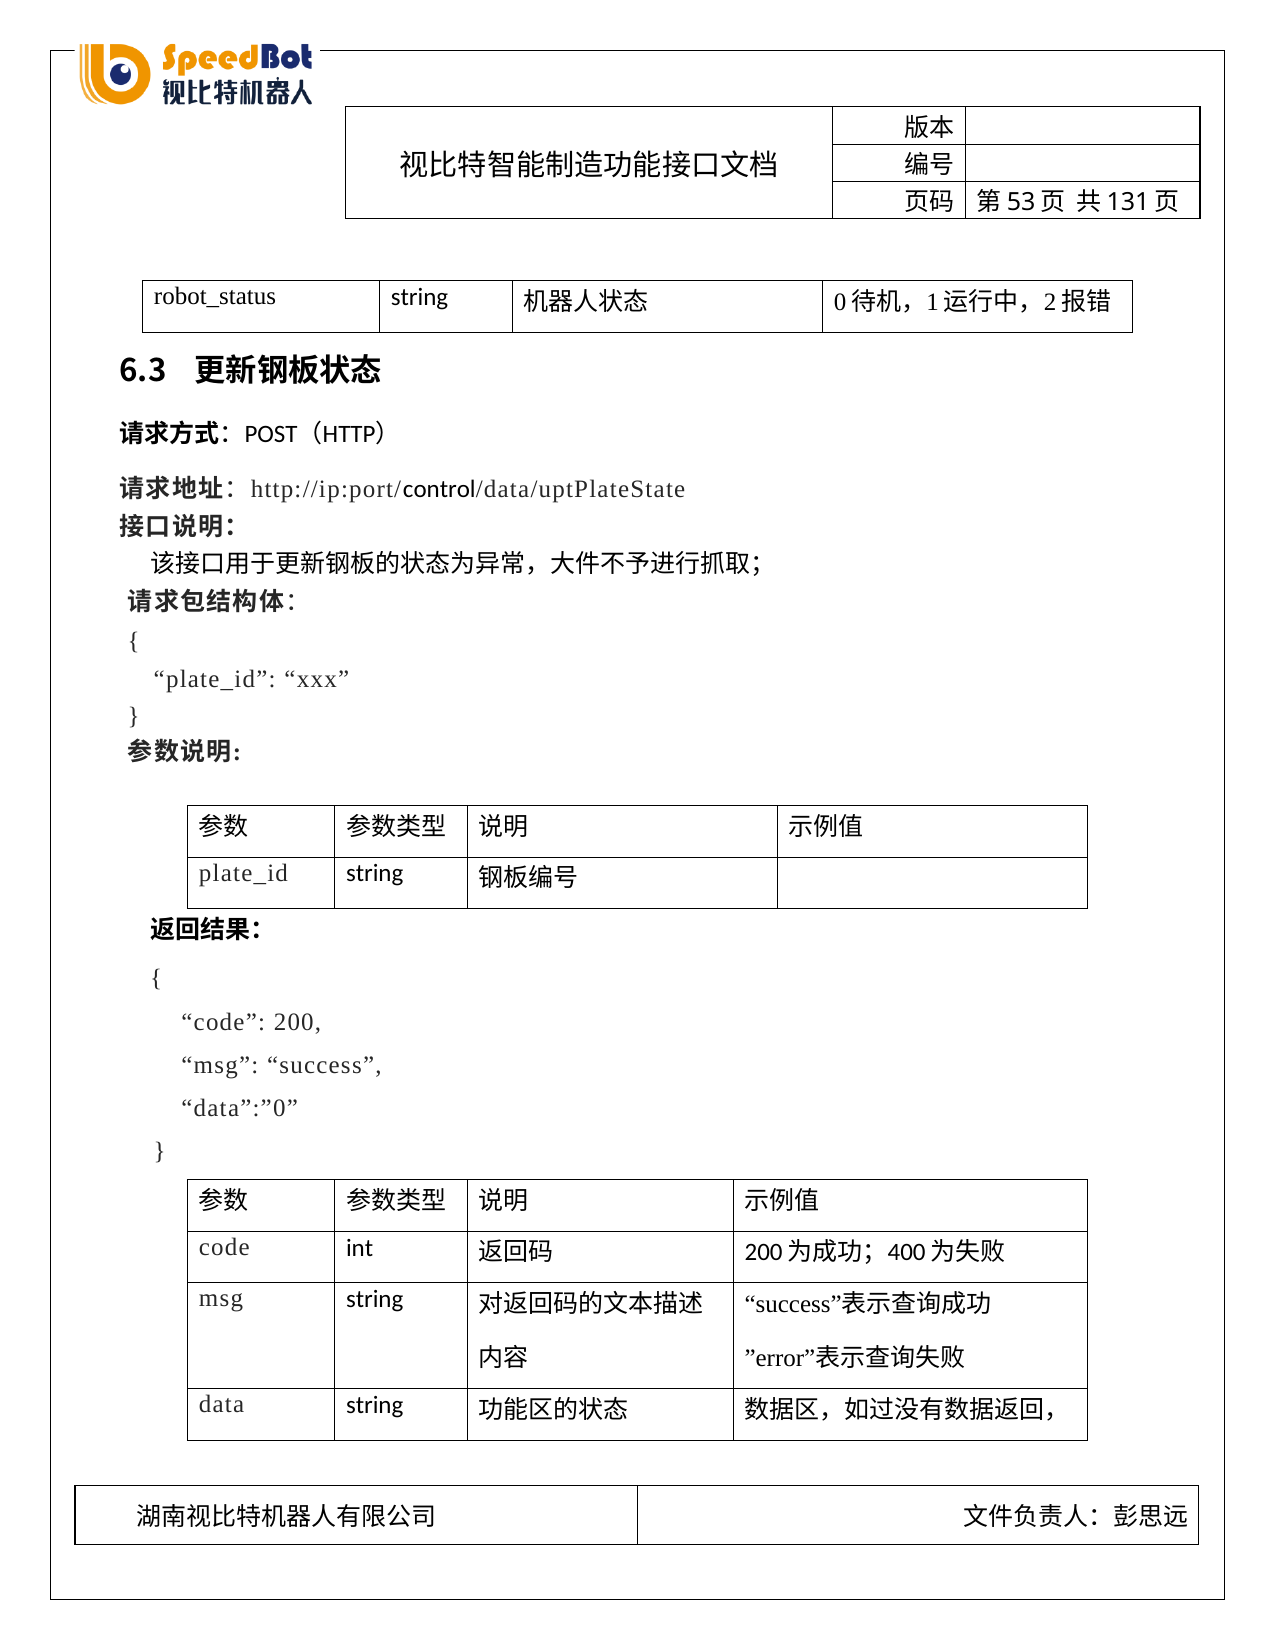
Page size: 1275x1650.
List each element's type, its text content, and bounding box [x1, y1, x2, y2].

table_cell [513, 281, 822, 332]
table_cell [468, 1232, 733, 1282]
text 请求包结构体： [75, 580, 1200, 617]
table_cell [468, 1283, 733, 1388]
text 参数说明: [75, 730, 1200, 767]
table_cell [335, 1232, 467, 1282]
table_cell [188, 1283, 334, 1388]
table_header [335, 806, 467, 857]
list 请求地址：http://ip:port/control/data/uptPlateState [119, 467, 1200, 505]
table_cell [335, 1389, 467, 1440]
list 返回结果： [150, 909, 1200, 945]
list { [150, 963, 1200, 992]
text “plate_id”: “xxx” [75, 655, 1200, 692]
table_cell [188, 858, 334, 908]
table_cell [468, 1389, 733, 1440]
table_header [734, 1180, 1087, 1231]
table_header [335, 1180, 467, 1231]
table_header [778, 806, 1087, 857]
list 接口说明： [119, 505, 1200, 542]
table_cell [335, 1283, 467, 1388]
text { [75, 617, 1200, 655]
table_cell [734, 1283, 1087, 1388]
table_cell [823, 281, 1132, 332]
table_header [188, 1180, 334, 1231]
text } [75, 1136, 1200, 1165]
subtitle 更新钢板状态 [119, 345, 1200, 391]
list 请求方式：POST（HTTP） [119, 413, 1200, 449]
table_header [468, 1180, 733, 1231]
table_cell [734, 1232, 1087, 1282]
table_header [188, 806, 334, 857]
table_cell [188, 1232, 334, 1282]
text 该接口用于更新钢板的状态为异常，大件不予进行抓取； [75, 542, 1200, 580]
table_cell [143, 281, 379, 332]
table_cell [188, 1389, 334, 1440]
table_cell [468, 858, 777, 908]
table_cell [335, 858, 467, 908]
list “code”: 200, [150, 1007, 1200, 1035]
text } [75, 692, 1200, 730]
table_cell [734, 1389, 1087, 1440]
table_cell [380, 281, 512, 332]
list “data”:”0” [150, 1093, 1200, 1122]
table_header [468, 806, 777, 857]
picture [73, 20, 320, 127]
list “msg”: “success”, [150, 1050, 1200, 1078]
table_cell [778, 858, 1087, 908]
